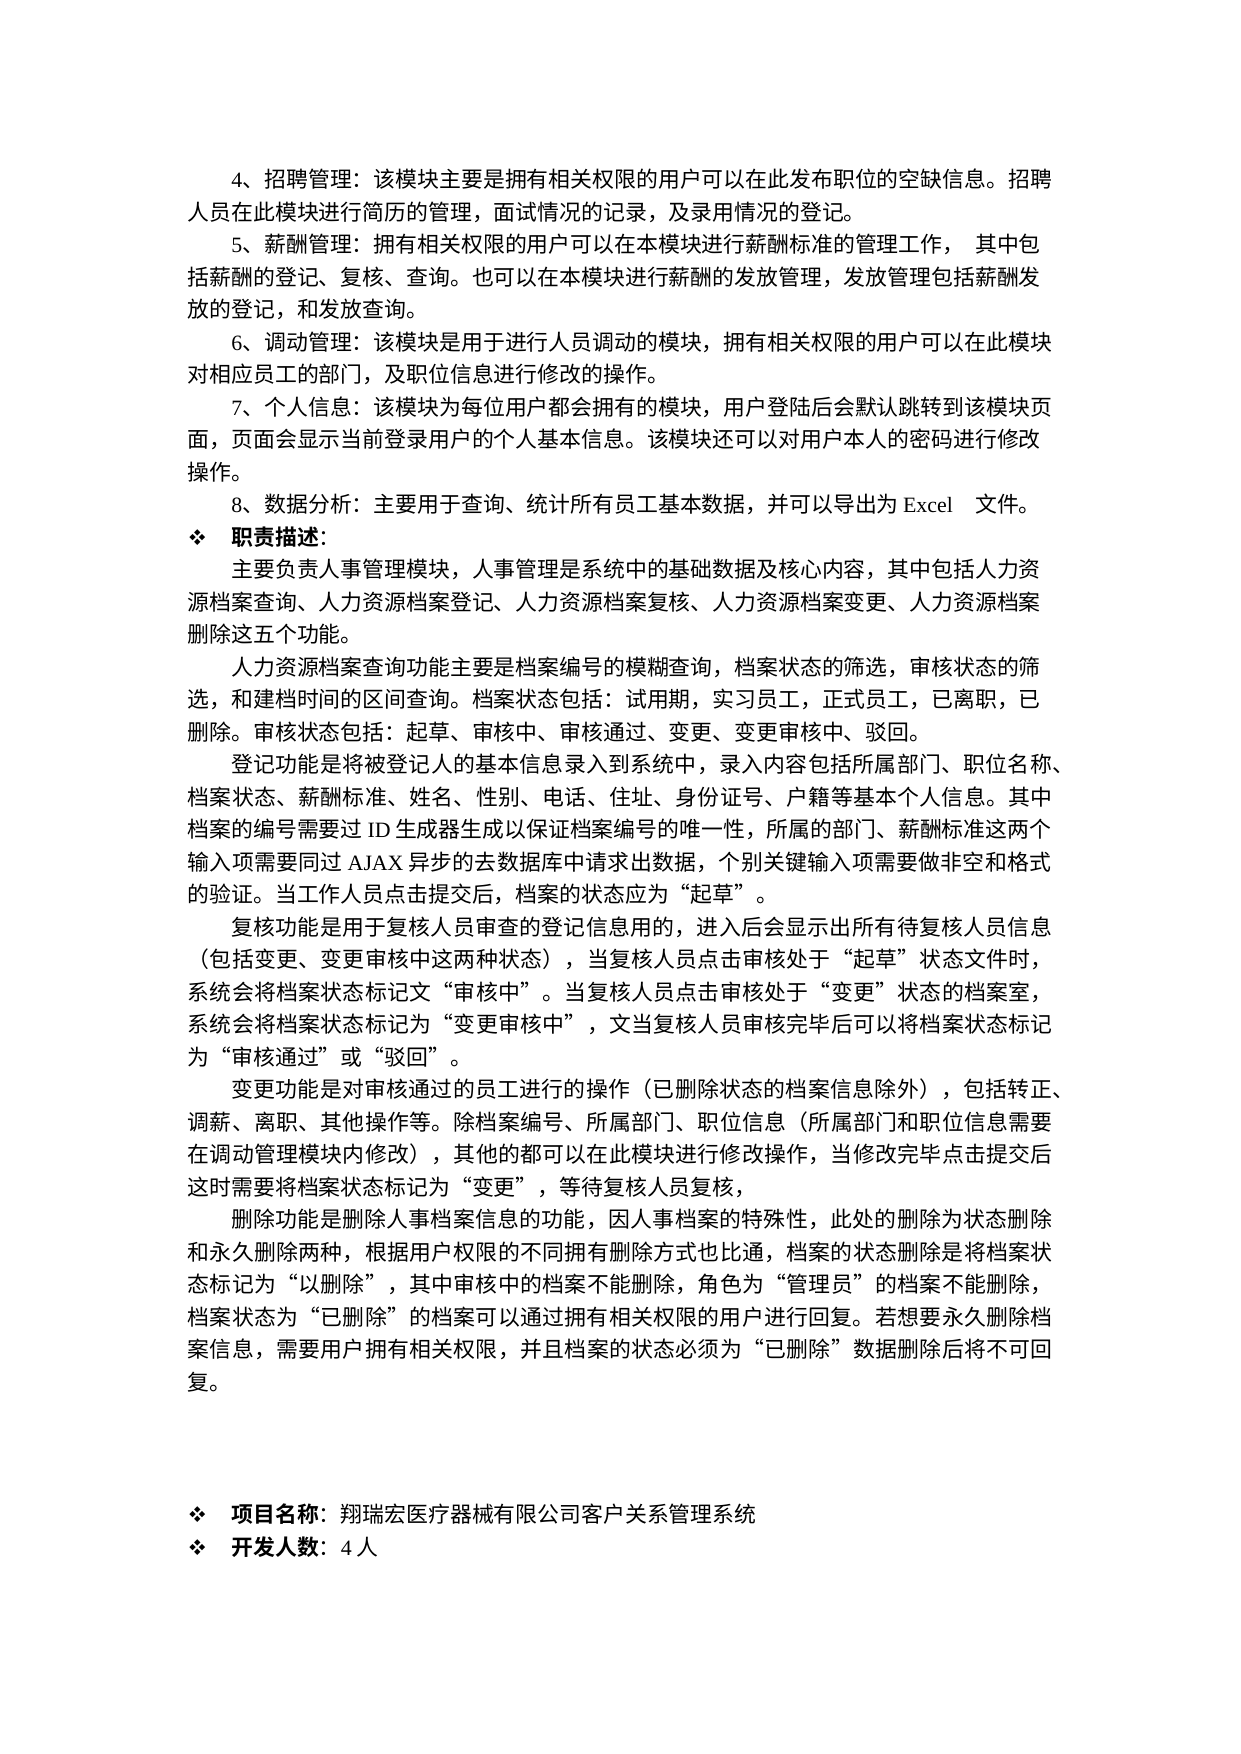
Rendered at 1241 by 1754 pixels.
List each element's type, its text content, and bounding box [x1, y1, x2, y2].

text 删除功能是删除人事档案信息的功能，因人事档案的特殊性，此处的删除为状态删除和永久删除两种，根据用户权限的不同拥有删除方式也比通，档案的状态删除是将档案状态标记为“以删除”，其中审核中的档案不能删除，角色为“管理员”的档案不能删除，档案状态为“已删除”的档案可以通过拥有相关权限的用户进行回复。若想要永久删除档案信息，需要用户拥有相关权限，并且档案的状态必须为“已删除”数据删除后将不可回复。 [187, 1202, 1053, 1397]
text 变更功能是对审核通过的员工进行的操作（已删除状态的档案信息除外），包括转正、调薪、离职、其他操作等。除档案编号、所属部门、职位信息（所属部门和职位信息需要在调动管理模块内修改），其他的都可以在此模块进行修改操作，当修改完毕点击提交后，这时需要将档案状态标记为“变更”，等待复核人员复核， [187, 1072, 1053, 1202]
list 招聘管理：该模块主要是拥有相关权限的用户可以在此发布职位的空缺信息。招聘人员在此模块进行简历的管理，面试情况的记录，及录用情况的登记。 [187, 162, 1053, 227]
text 主要负责人事管理模块，人事管理是系统中的基础数据及核心内容，其中包括人力资源档案查询、人力资源档案登记、人力资源档案复核、人力资源档案变更、人力资源档案删除这五个功能。 [187, 552, 1053, 649]
list 项目名称：翔瑞宏医疗器械有限公司客户关系管理系统 [187, 1494, 1053, 1530]
list 薪酬管理：拥有相关权限的用户可以在本模块进行薪酬标准的管理工作， 其中包括薪酬的登记、复核、查询。也可以在本模块进行薪酬的发放管理，发放管理包括薪酬发放的登记，和发放查询。 [187, 227, 1053, 324]
list 数据分析：主要用于查询、统计所有员工基本数据，并可以导出为Excel 文件。 [187, 487, 1053, 519]
text 登记功能是将被登记人的基本信息录入到系统中，录入内容包括所属部门、职位名称、档案状态、薪酬标准、姓名、性别、电话、住址、身份证号、户籍等基本个人信息。其中档案的编号需要过ID生成器生成以保证档案编号的唯一性，所属的部门、薪酬标准这两个输入项需要同过AJAX异步的去数据库中请求出数据，个别关键输入项需要做非空和格式的验证。当工作人员点击提交后，档案的状态应为“起草”。 [187, 747, 1053, 909]
list 职责描述： [187, 519, 1053, 552]
text 复核功能是用于复核人员审查的登记信息用的，进入后会显示出所有待复核人员信息（包括变更、变更审核中这两种状态），当复核人员点击审核处于“起草”状态文件时，系统会将档案状态标记文“审核中”。当复核人员点击审核处于“变更”状态的档案室，系统会将档案状态标记为“变更审核中”，文当复核人员审核完毕后可以将档案状态标记为“审核通过”或“驳回”。 [187, 909, 1053, 1072]
text 人力资源档案查询功能主要是档案编号的模糊查询，档案状态的筛选，审核状态的筛选，和建档时间的区间查询。档案状态包括：试用期，实习员工，正式员工，已离职，已删除。审核状态包括：起草、审核中、审核通过、变更、变更审核中、驳回。 [187, 649, 1053, 747]
list 开发人数：4人 [187, 1530, 1053, 1562]
list 个人信息：该模块为每位用户都会拥有的模块，用户登陆后会默认跳转到该模块页面，页面会显示当前登录用户的个人基本信息。该模块还可以对用户本人的密码进行修改操作。 [187, 389, 1053, 487]
list 调动管理：该模块是用于进行人员调动的模块，拥有相关权限的用户可以在此模块对相应员工的部门，及职位信息进行修改的操作。 [187, 324, 1053, 389]
